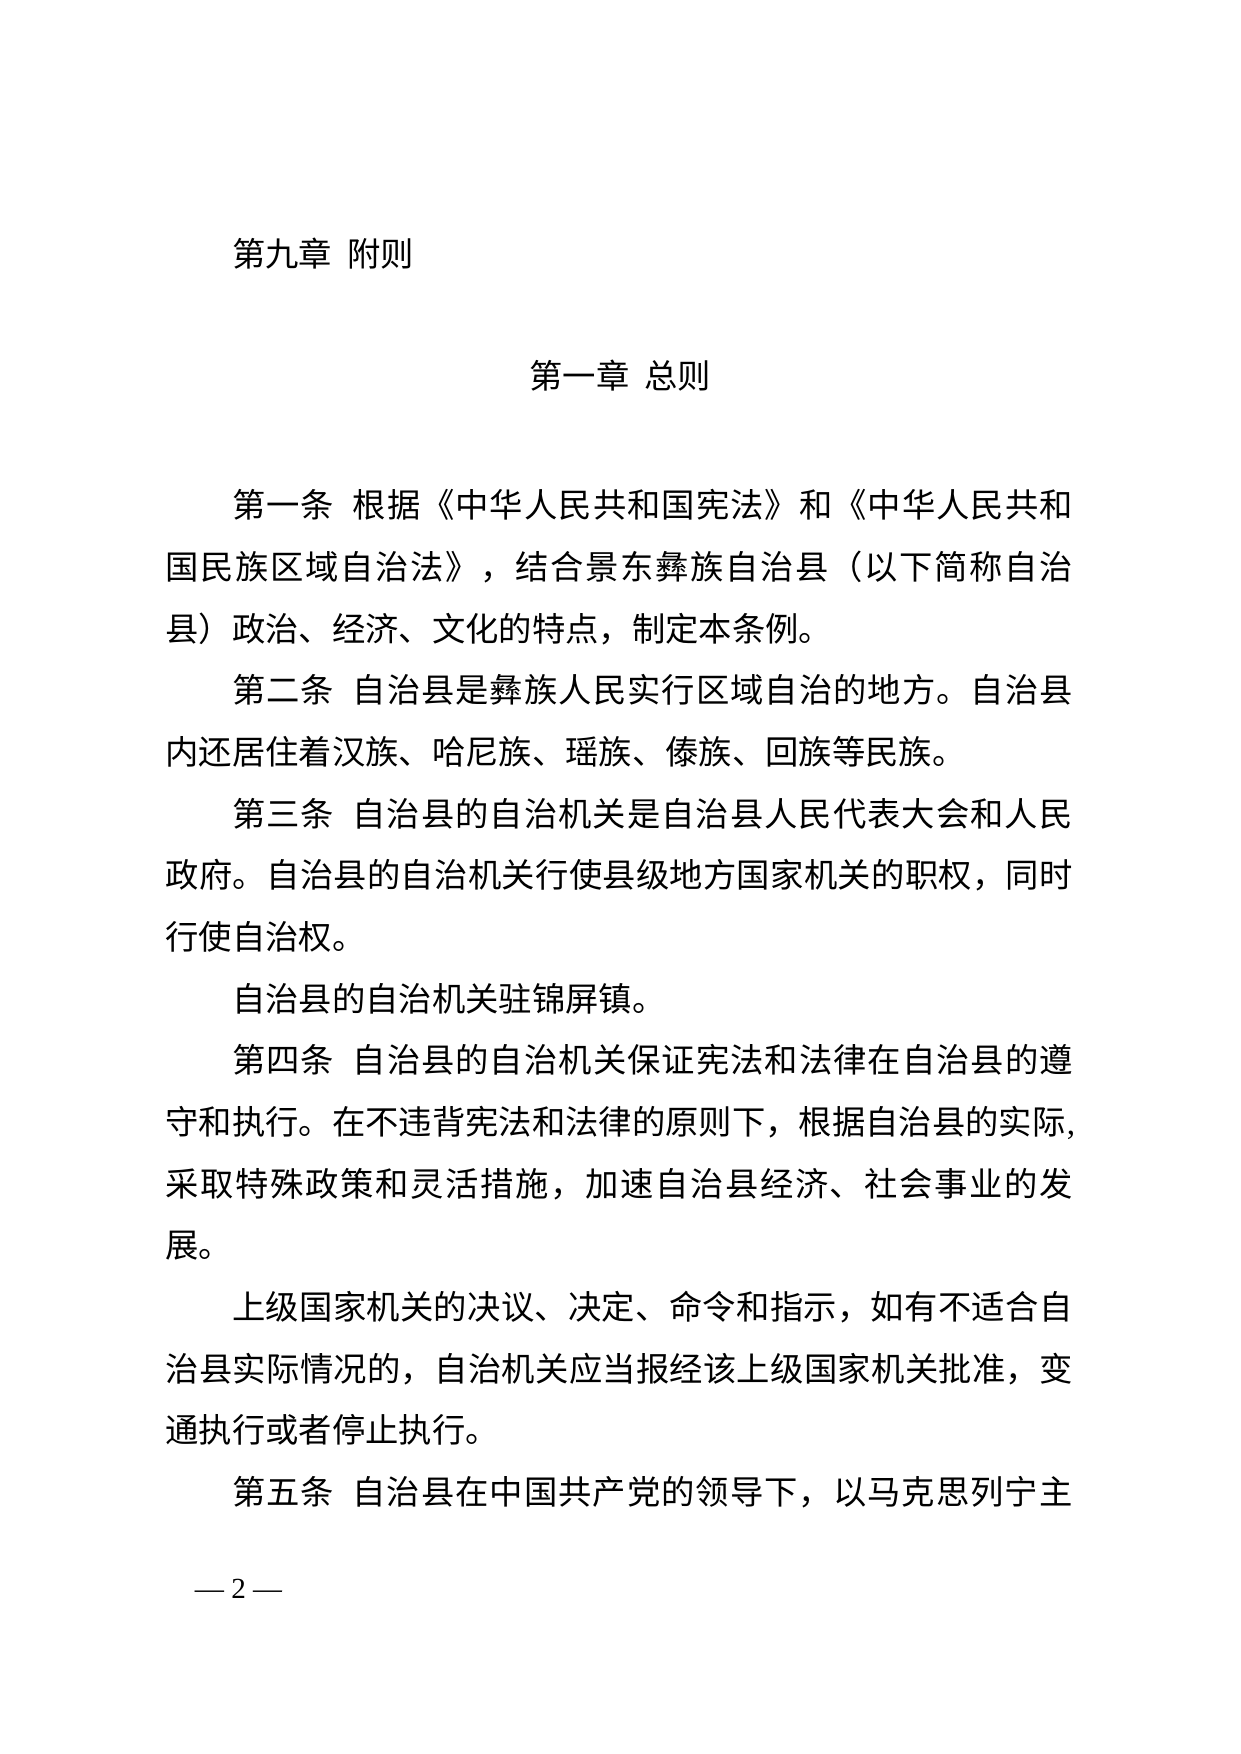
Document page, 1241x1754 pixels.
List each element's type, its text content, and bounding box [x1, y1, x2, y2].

text 第九章 附则 [165, 217, 1075, 279]
text 第三条 自治县的自治机关是自治县人民代表大会和人民政府。自治县的自治机关行使县级地方国家机关的职权，同时行使自治权。 [165, 777, 1075, 962]
text 第二条 自治县是彝族人民实行区域自治的地方。自治县内还居住着汉族、哈尼族、瑶族、傣族、回族等民族。 [165, 654, 1075, 777]
text 上级国家机关的决议、决定、命令和指示，如有不适合自治县实际情况的，自治机关应当报经该上级国家机关批准，变通执行或者停止执行。 [165, 1270, 1075, 1455]
text 第一条 根据《中华人民共和国宪法》和《中华人民共和国民族区域自治法》，结合景东彝族自治县（以下简称自治县）政治、经济、文化的特点，制定本条例。 [165, 469, 1075, 654]
text 第四条 自治县的自治机关保证宪法和法律在自治县的遵守和执行。在不违背宪法和法律的原则下，根据自治县的实际,采取特殊政策和灵活措施，加速自治县经济、社会事业的发展。 [165, 1024, 1075, 1270]
text 自治县的自治机关驻锦屏镇。 [165, 962, 1075, 1024]
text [165, 1455, 1075, 1517]
text 第一章 总则 [165, 341, 1075, 407]
